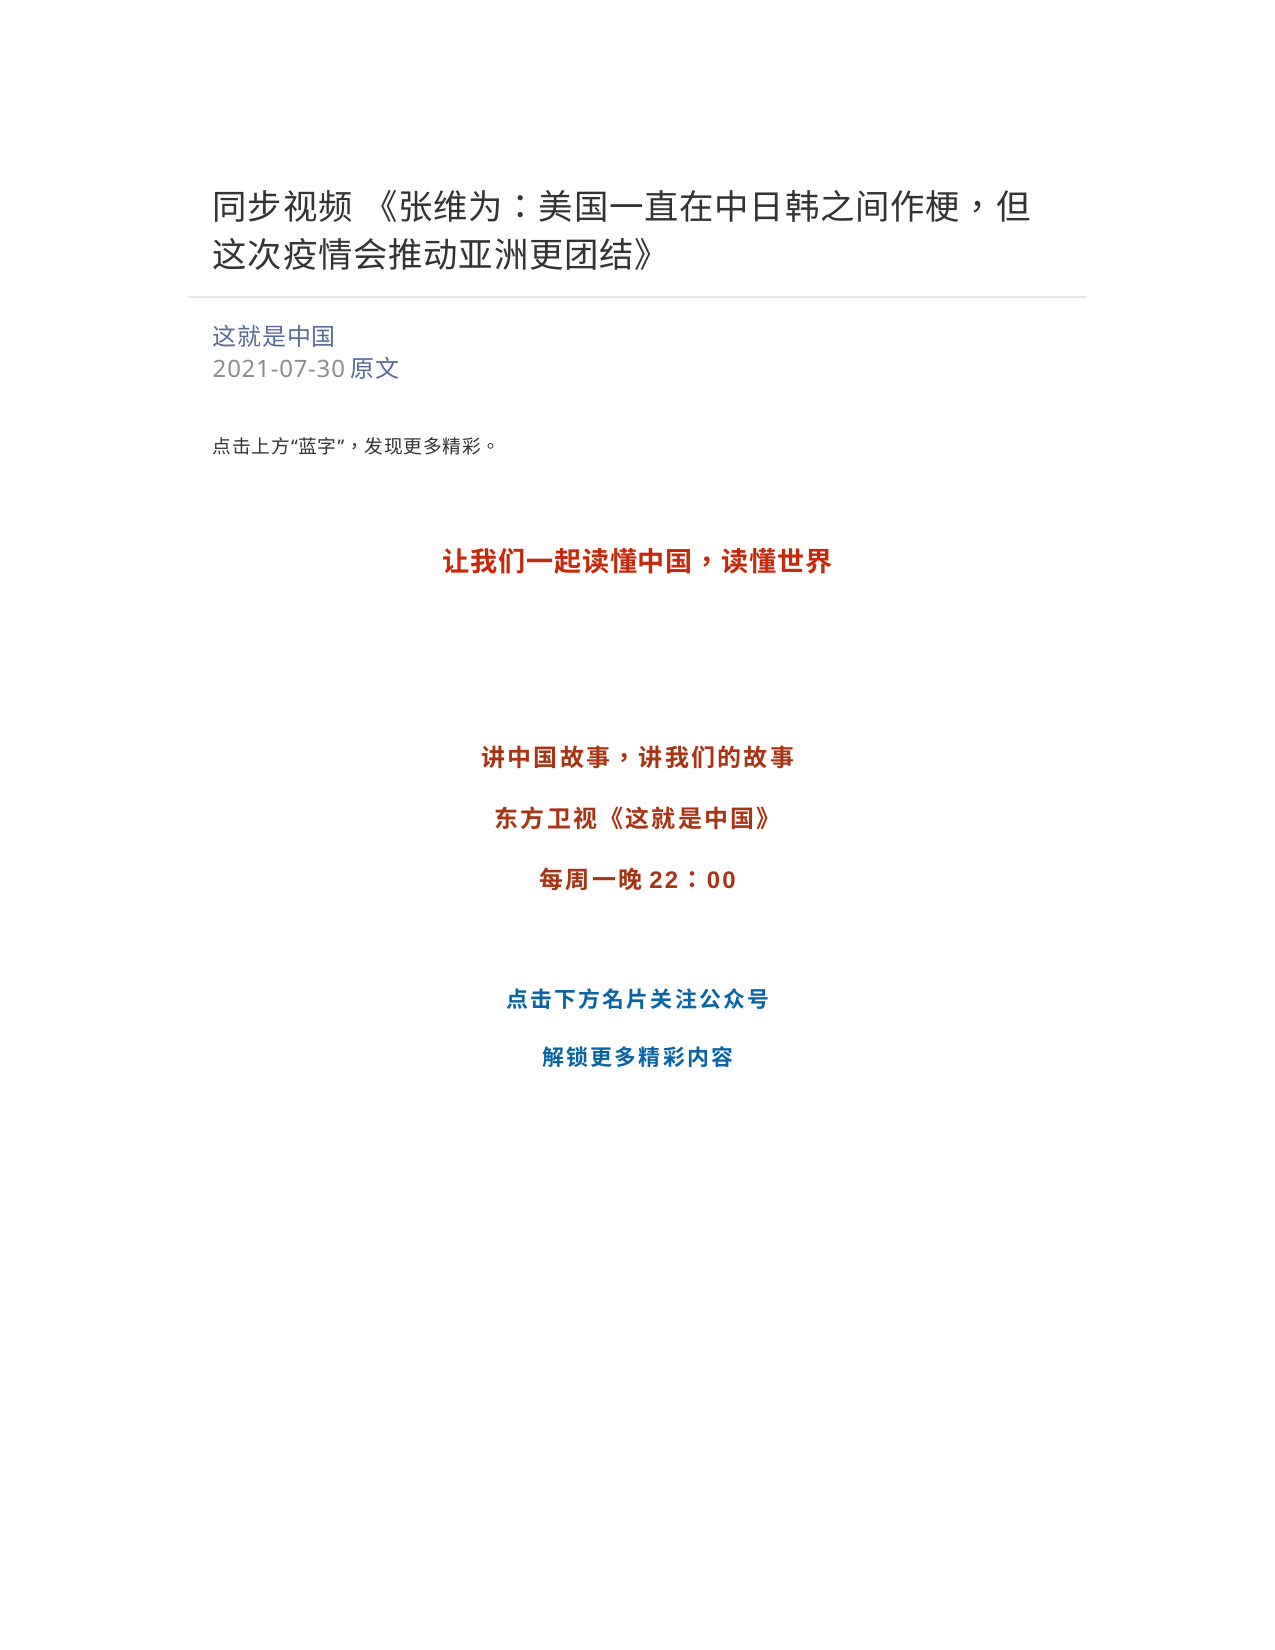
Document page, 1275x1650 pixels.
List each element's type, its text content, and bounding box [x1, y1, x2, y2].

text 点击下方名片关注公众号 [212, 964, 1062, 1014]
text 解锁更多精彩内容 [212, 1022, 1062, 1072]
text 东方卫视《这就是中国》 [212, 781, 1062, 834]
text 2021-07-30原文 [212, 352, 1062, 385]
text 每周一晚22：00 [212, 842, 1062, 895]
list 这就是中国 [212, 320, 1062, 352]
title 同步视频 《张维为：美国一直在中日韩之间作梗，但这次疫情会推动亚洲更团结》 [187, 150, 1087, 298]
text 点击上方“蓝字”，发现更多精彩。 [212, 419, 1062, 459]
text 讲中国故事，讲我们的故事 [212, 720, 1062, 773]
text 让我们一起读懂中国，读懂世界 [212, 539, 1062, 579]
